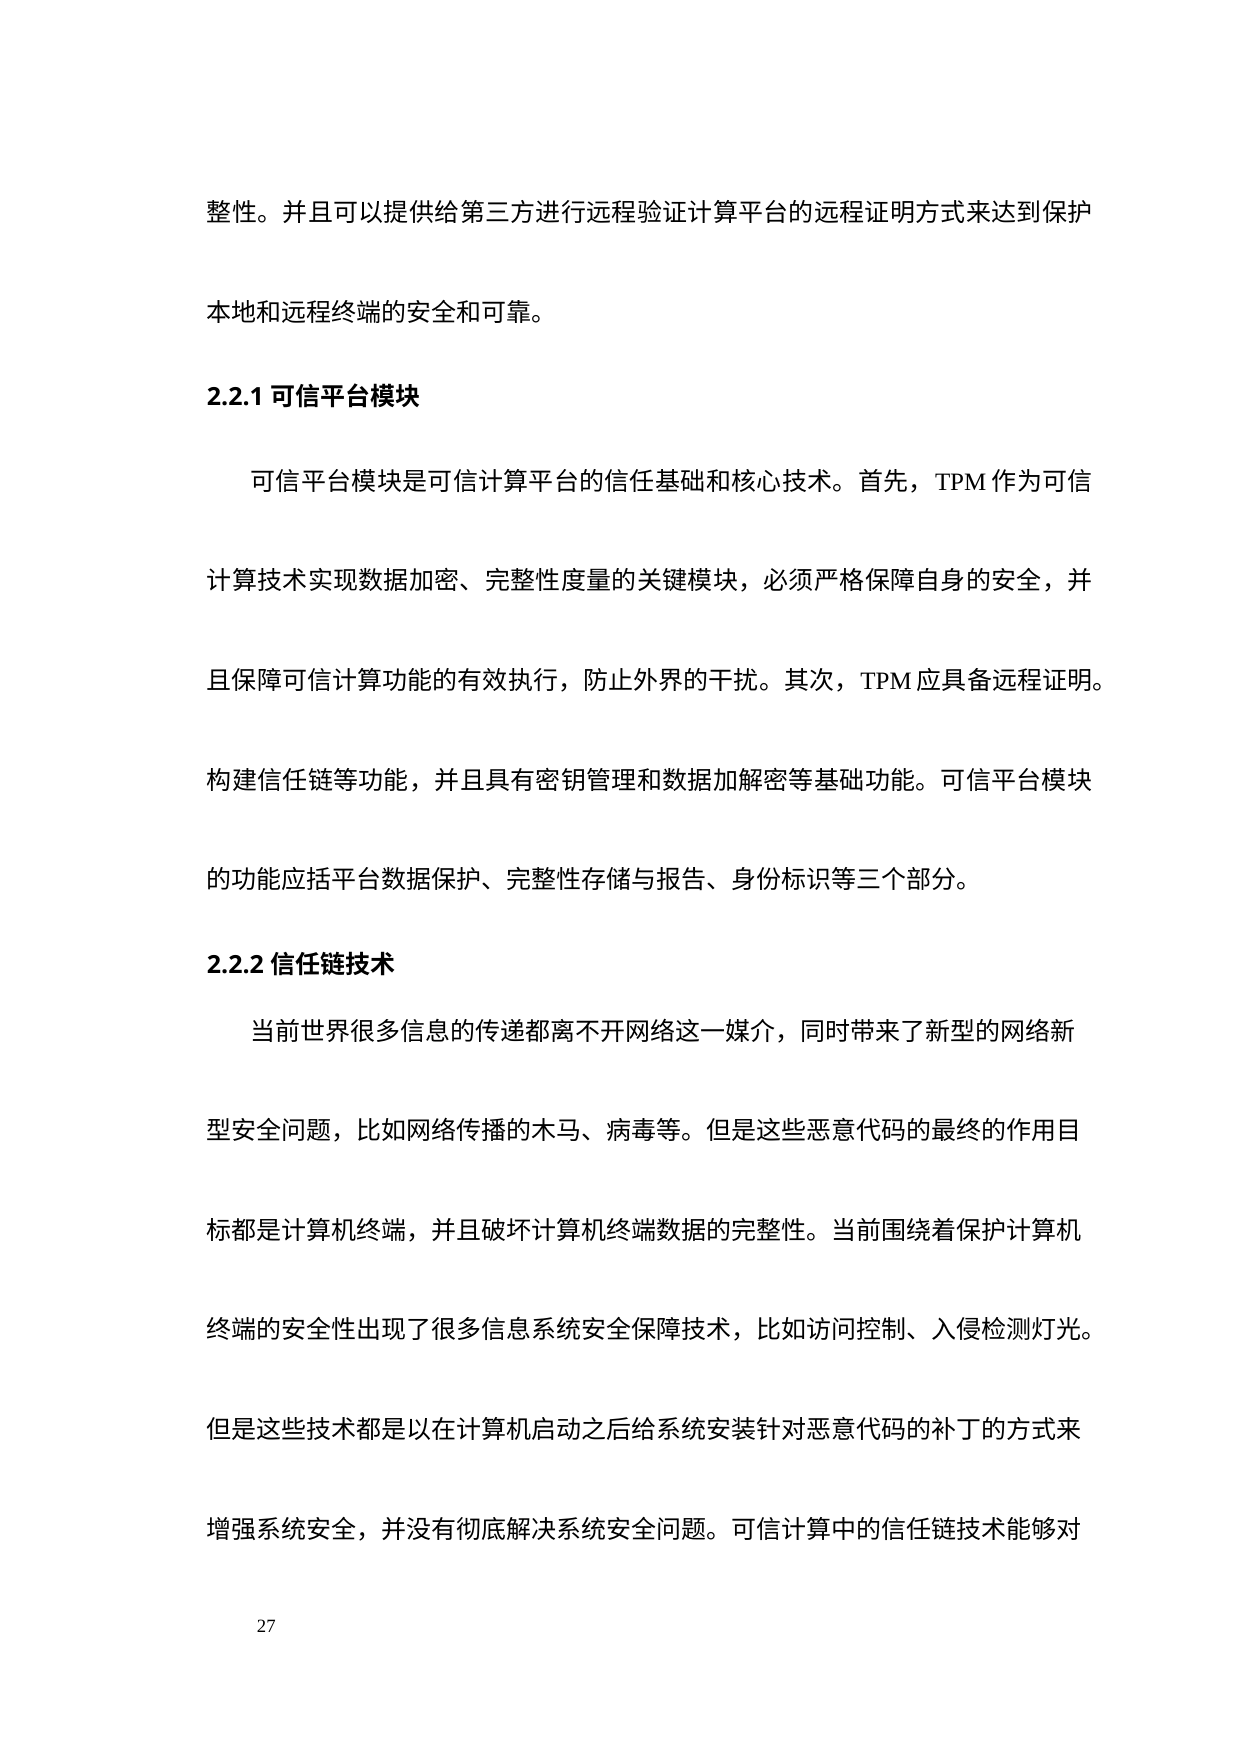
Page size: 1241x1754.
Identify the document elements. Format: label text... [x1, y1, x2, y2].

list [207, 996, 1093, 1561]
subtitle 信任链技术 [207, 929, 1093, 996]
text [207, 177, 1093, 343]
list 可信平台模块是可信计算平台的信任基础和核心技术。首先，TPM作为可信计算技术实现数据加密、完整性度量的关键模块，必须严格保障自身的安全，并且保障可信计算功能的有效执行，防止外界的干扰。其次，TPM应具备远程证明。构建信任链等功能，并且具有密钥管理和数据加解密等基础功能。可信平台模块的功能应括平台数据保护、完整性存储与报告、身份标识等三个部分。 [207, 446, 1093, 911]
subtitle 可信平台模块 [207, 361, 1093, 428]
